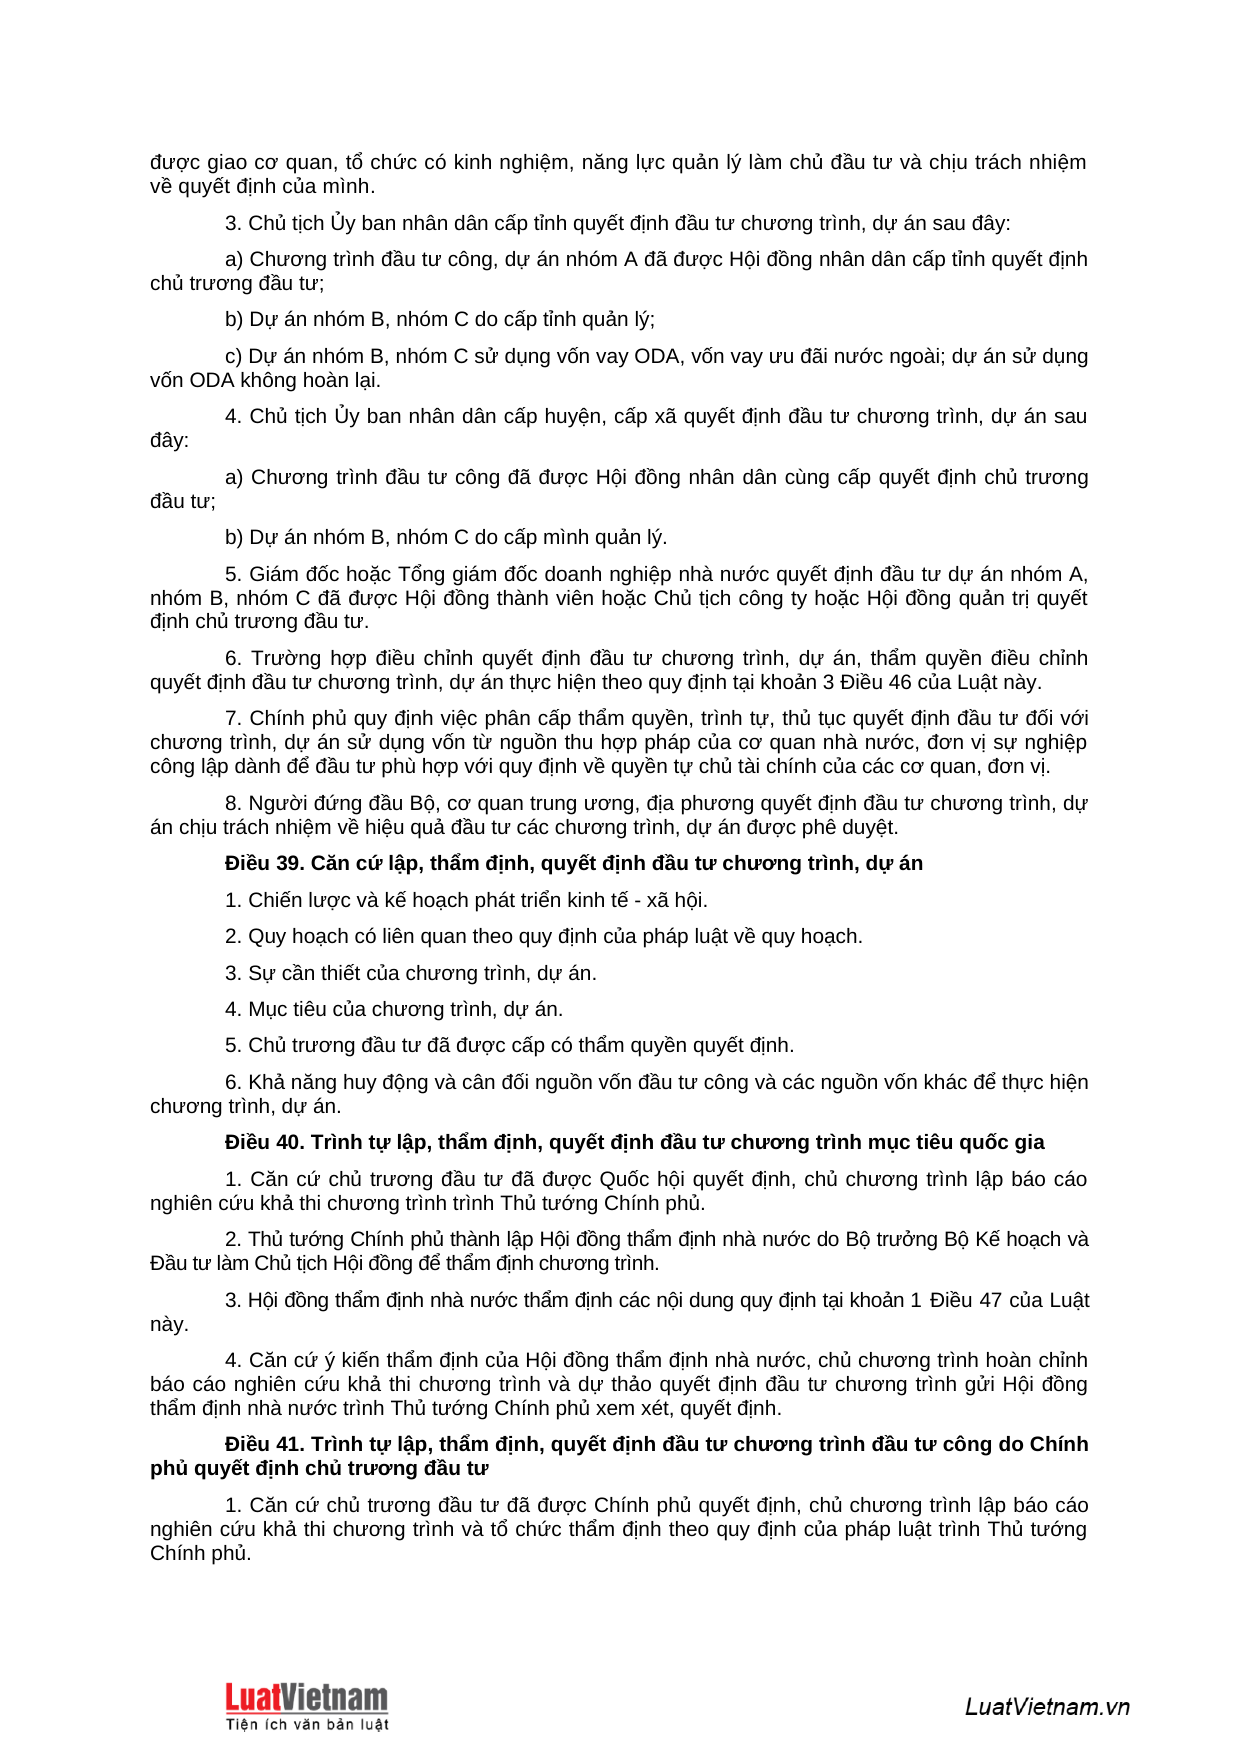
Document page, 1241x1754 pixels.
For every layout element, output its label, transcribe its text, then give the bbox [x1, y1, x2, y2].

text 2. Quy hoạch có liên quan theo quy định của pháp luật về quy hoạch. [150, 924, 1090, 948]
text 1. Căn cứ chủ trương đầu tư đã được Chính phủ quyết định, chủ chương trình lập báo cáo nghiên cứu khả thi chương trình và tổ chức thẩm định theo quy định của pháp luật trình Thủ tướng Chính phủ. [150, 1493, 1090, 1564]
text 4. Mục tiêu của chương trình, dự án. [150, 997, 1090, 1021]
text 4. Chủ tịch Ủy ban nhân dân cấp huyện, cấp xã quyết định đầu tư chương trình, dự án sau đây: [150, 404, 1090, 452]
text 5. Chủ trương đầu tư đã được cấp có thẩm quyền quyết định. [150, 1033, 1090, 1057]
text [150, 150, 1090, 198]
text 4. Căn cứ ý kiến thẩm định của Hội đồng thẩm định nhà nước, chủ chương trình hoàn chỉnh báo cáo nghiên cứu khả thi chương trình và dự thảo quyết định đầu tư chương trình gửi Hội đồng thẩm định nhà nước trình Thủ tướng Chính phủ xem xét, quyết định. [150, 1348, 1090, 1420]
text 5. Giám đốc hoặc Tổng giám đốc doanh nghiệp nhà nước quyết định đầu tư dự án nhóm A, nhóm B, nhóm C đã được Hội đồng thành viên hoặc Chủ tịch công ty hoặc Hội đồng quản trị quyết định chủ trương đầu tư. [150, 561, 1090, 633]
text 3. Hội đồng thẩm định nhà nước thẩm định các nội dung quy định tại khoản 1 Điều 47 của Luật này. [150, 1287, 1090, 1335]
text 3. Chủ tịch Ủy ban nhân dân cấp tỉnh quyết định đầu tư chương trình, dự án sau đây: [150, 210, 1090, 234]
text 7. Chính phủ quy định việc phân cấp thẩm quyền, trình tự, thủ tục quyết định đầu tư đối với chương trình, dự án sử dụng vốn từ nguồn thu hợp pháp của cơ quan nhà nước, đơn vị sự nghiệp công lập dành để đầu tư phù hợp với quy định về quyền tự chủ tài chính của các cơ quan, đơn vị. [150, 706, 1090, 778]
text 2. Thủ tướng Chính phủ thành lập Hội đồng thẩm định nhà nước do Bộ trưởng Bộ Kế hoạch và Đầu tư làm Chủ tịch Hội đồng để thẩm định chương trình. [150, 1227, 1090, 1275]
text c) Dự án nhóm B, nhóm C sử dụng vốn vay ODA, vốn vay ưu đãi nước ngoài; dự án sử dụng vốn ODA không hoàn lại. [150, 344, 1090, 392]
text Điều 40. Trình tự lập, thẩm định, quyết định đầu tư chương trình mục tiêu quốc gia [150, 1130, 1090, 1154]
text 3. Sự cần thiết của chương trình, dự án. [150, 960, 1090, 984]
text b) Dự án nhóm B, nhóm C do cấp mình quản lý. [150, 525, 1090, 549]
picture [209, 1660, 1149, 1754]
text a) Chương trình đầu tư công đã được Hội đồng nhân dân cùng cấp quyết định chủ trương đầu tư; [150, 464, 1090, 512]
text Điều 39. Căn cứ lập, thẩm định, quyết định đầu tư chương trình, dự án [150, 851, 1090, 875]
text b) Dự án nhóm B, nhóm C do cấp tỉnh quản lý; [150, 307, 1090, 331]
text 1. Chiến lược và kế hoạch phát triển kinh tế - xã hội. [150, 887, 1090, 911]
text 6. Trường hợp điều chỉnh quyết định đầu tư chương trình, dự án, thẩm quyền điều chỉnh quyết định đầu tư chương trình, dự án thực hiện theo quy định tại khoản 3 Điều 46 của Luật này. [150, 646, 1090, 694]
text 6. Khả năng huy động và cân đối nguồn vốn đầu tư công và các nguồn vốn khác để thực hiện chương trình, dự án. [150, 1070, 1090, 1118]
text Điều 41. Trình tự lập, thẩm định, quyết định đầu tư chương trình đầu tư công do Chính phủ quyết định chủ trương đầu tư [150, 1432, 1090, 1480]
text 1. Căn cứ chủ trương đầu tư đã được Quốc hội quyết định, chủ chương trình lập báo cáo nghiên cứu khả thi chương trình trình Thủ tướng Chính phủ. [150, 1167, 1090, 1214]
text a) Chương trình đầu tư công, dự án nhóm A đã được Hội đồng nhân dân cấp tỉnh quyết định chủ trương đầu tư; [150, 247, 1090, 295]
text 8. Người đứng đầu Bộ, cơ quan trung ương, địa phương quyết định đầu tư chương trình, dự án chịu trách nhiệm về hiệu quả đầu tư các chương trình, dự án được phê duyệt. [150, 791, 1090, 838]
